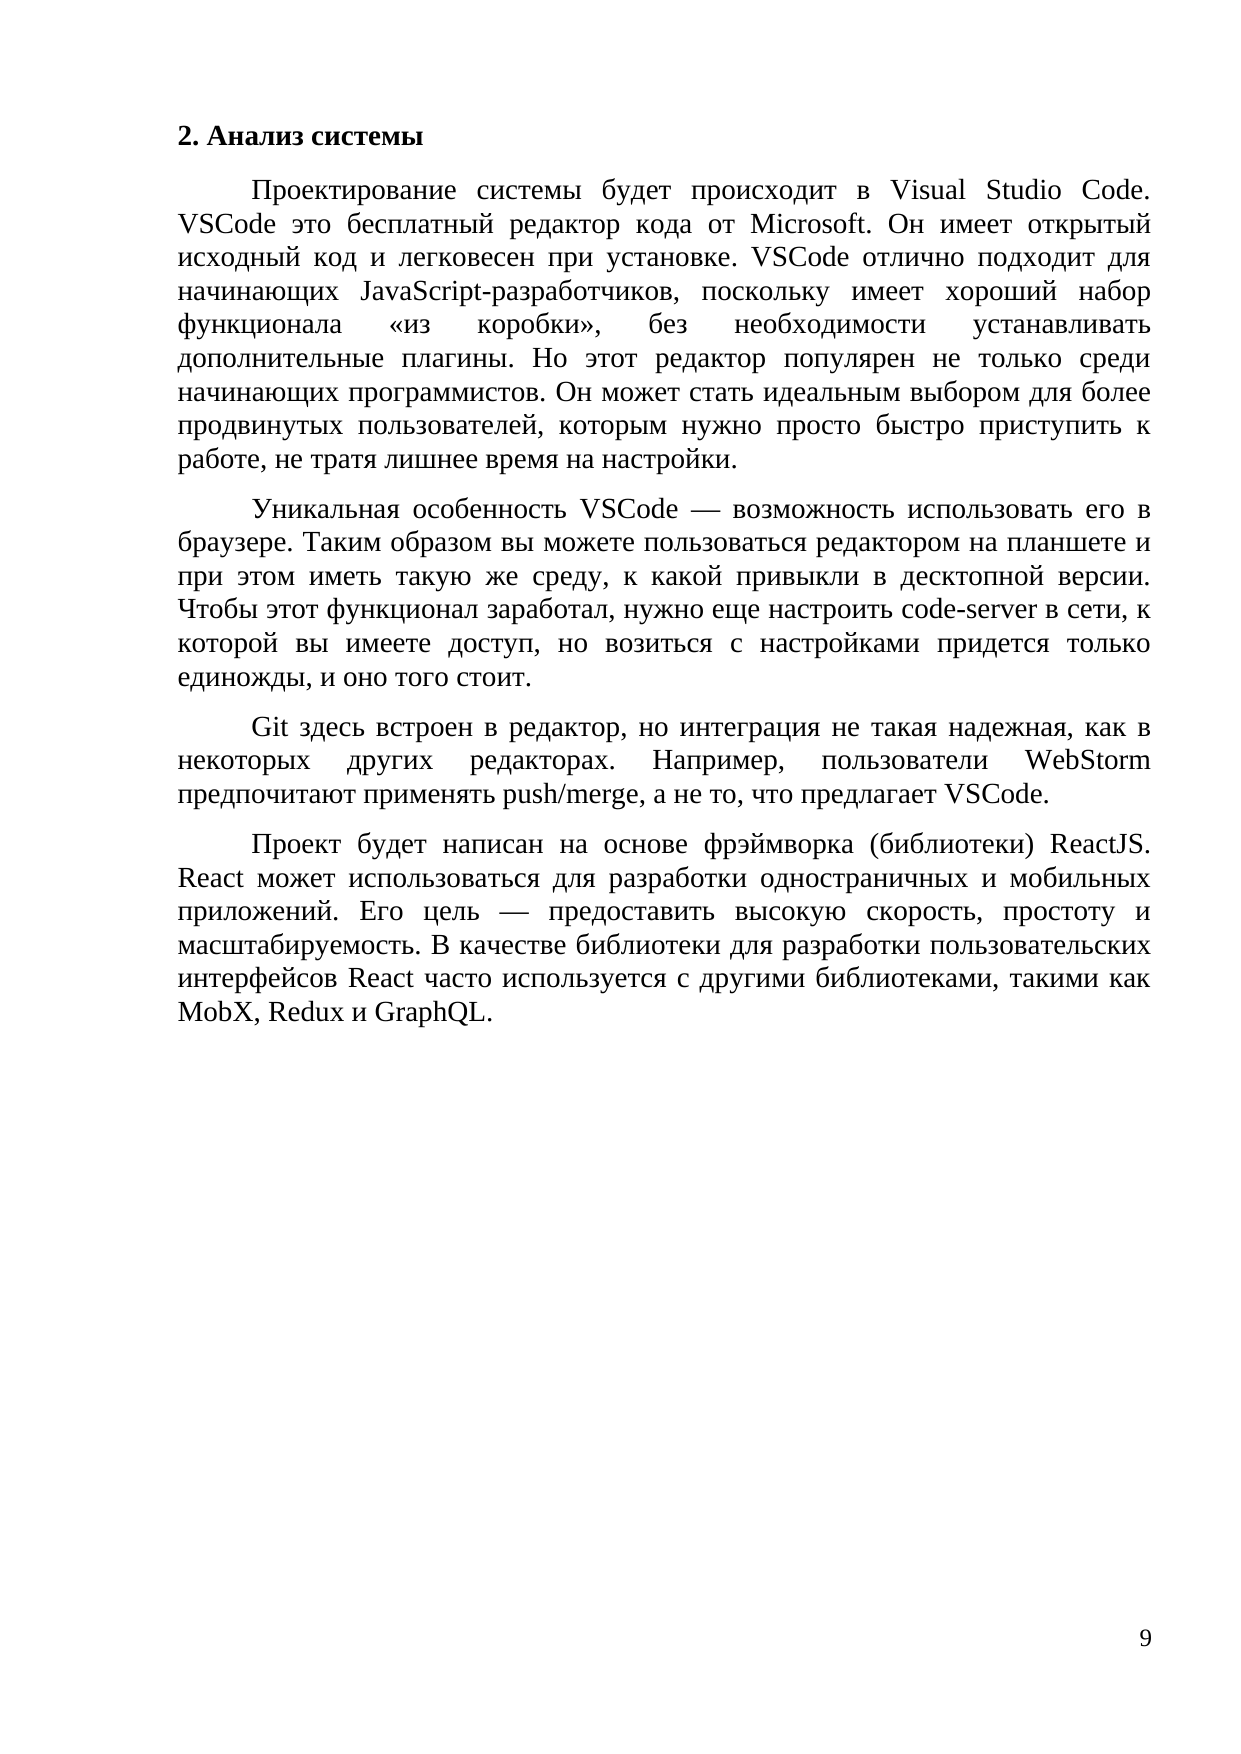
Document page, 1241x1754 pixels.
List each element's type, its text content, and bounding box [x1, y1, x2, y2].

text Git здесь встроен в редактор, но интеграция не такая надежная, как в некоторых других редакторах. Например, пользователи WebStorm предпочитают применять push/merge, а не то, что предлагает VSCode. [177, 709, 1152, 809]
text Проектирование системы будет происходит в Visual Studio Code. VSCode это бесплатный редактор кода от Microsoft. Он имеет открытый исходный код и легковесен при установке. VSCode отлично подходит для начинающих JavaScript-разработчиков, поскольку имеет хороший набор функционала «из коробки», без необходимости устанавливать дополнительные плагины. Но этот редактор популярен не только среди начинающих программистов. Он может стать идеальным выбором для более продвинутых пользователей, которым нужно просто быстро приступить к работе, не тратя лишнее время на настройки. [177, 172, 1152, 474]
text Проект будет написан на основе фрэймворка (библиотеки) ReactJS. React может использоваться для разработки одностраничных и мобильных приложений. Его цель — предоставить высокую скорость, простоту и масштабируемость. В качестве библиотеки для разработки пользовательских интерфейсов React часто используется с другими библиотеками, такими как MobX, Redux и GraphQL. [177, 826, 1152, 1027]
text Уникальная особенность VSCode — возможность использовать его в браузере. Таким образом вы можете пользоваться редактором на планшете и при этом иметь такую же среду, к какой привыкли в десктопной версии. Чтобы этот функционал заработал, нужно еще настроить code-server в сети, к которой вы имеете доступ, но возиться с настройками придется только единожды, и оно того стоит. [177, 491, 1152, 692]
subtitle 2. Анализ системы [177, 118, 1152, 152]
